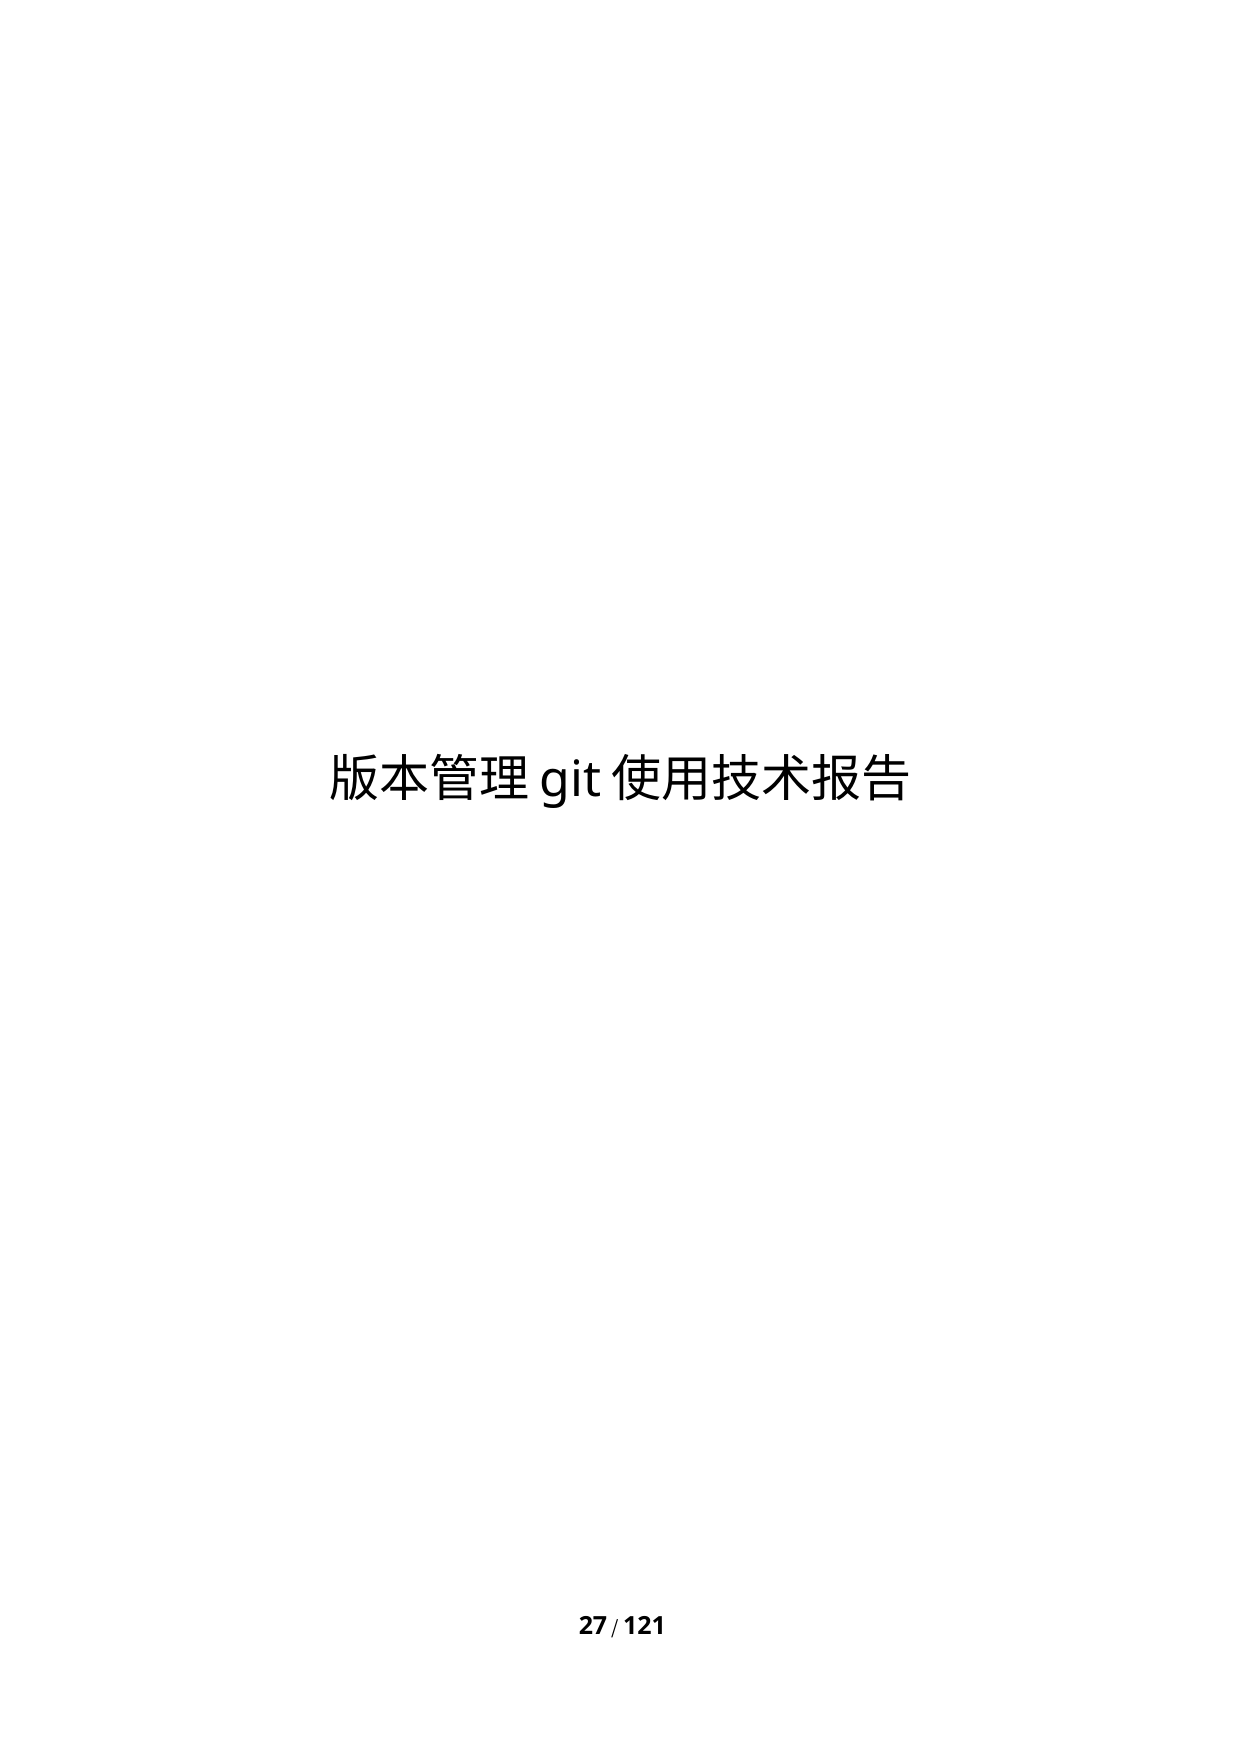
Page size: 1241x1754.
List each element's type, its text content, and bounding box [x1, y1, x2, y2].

subtitle 版本管理git使用技术报告 [187, 726, 1053, 823]
